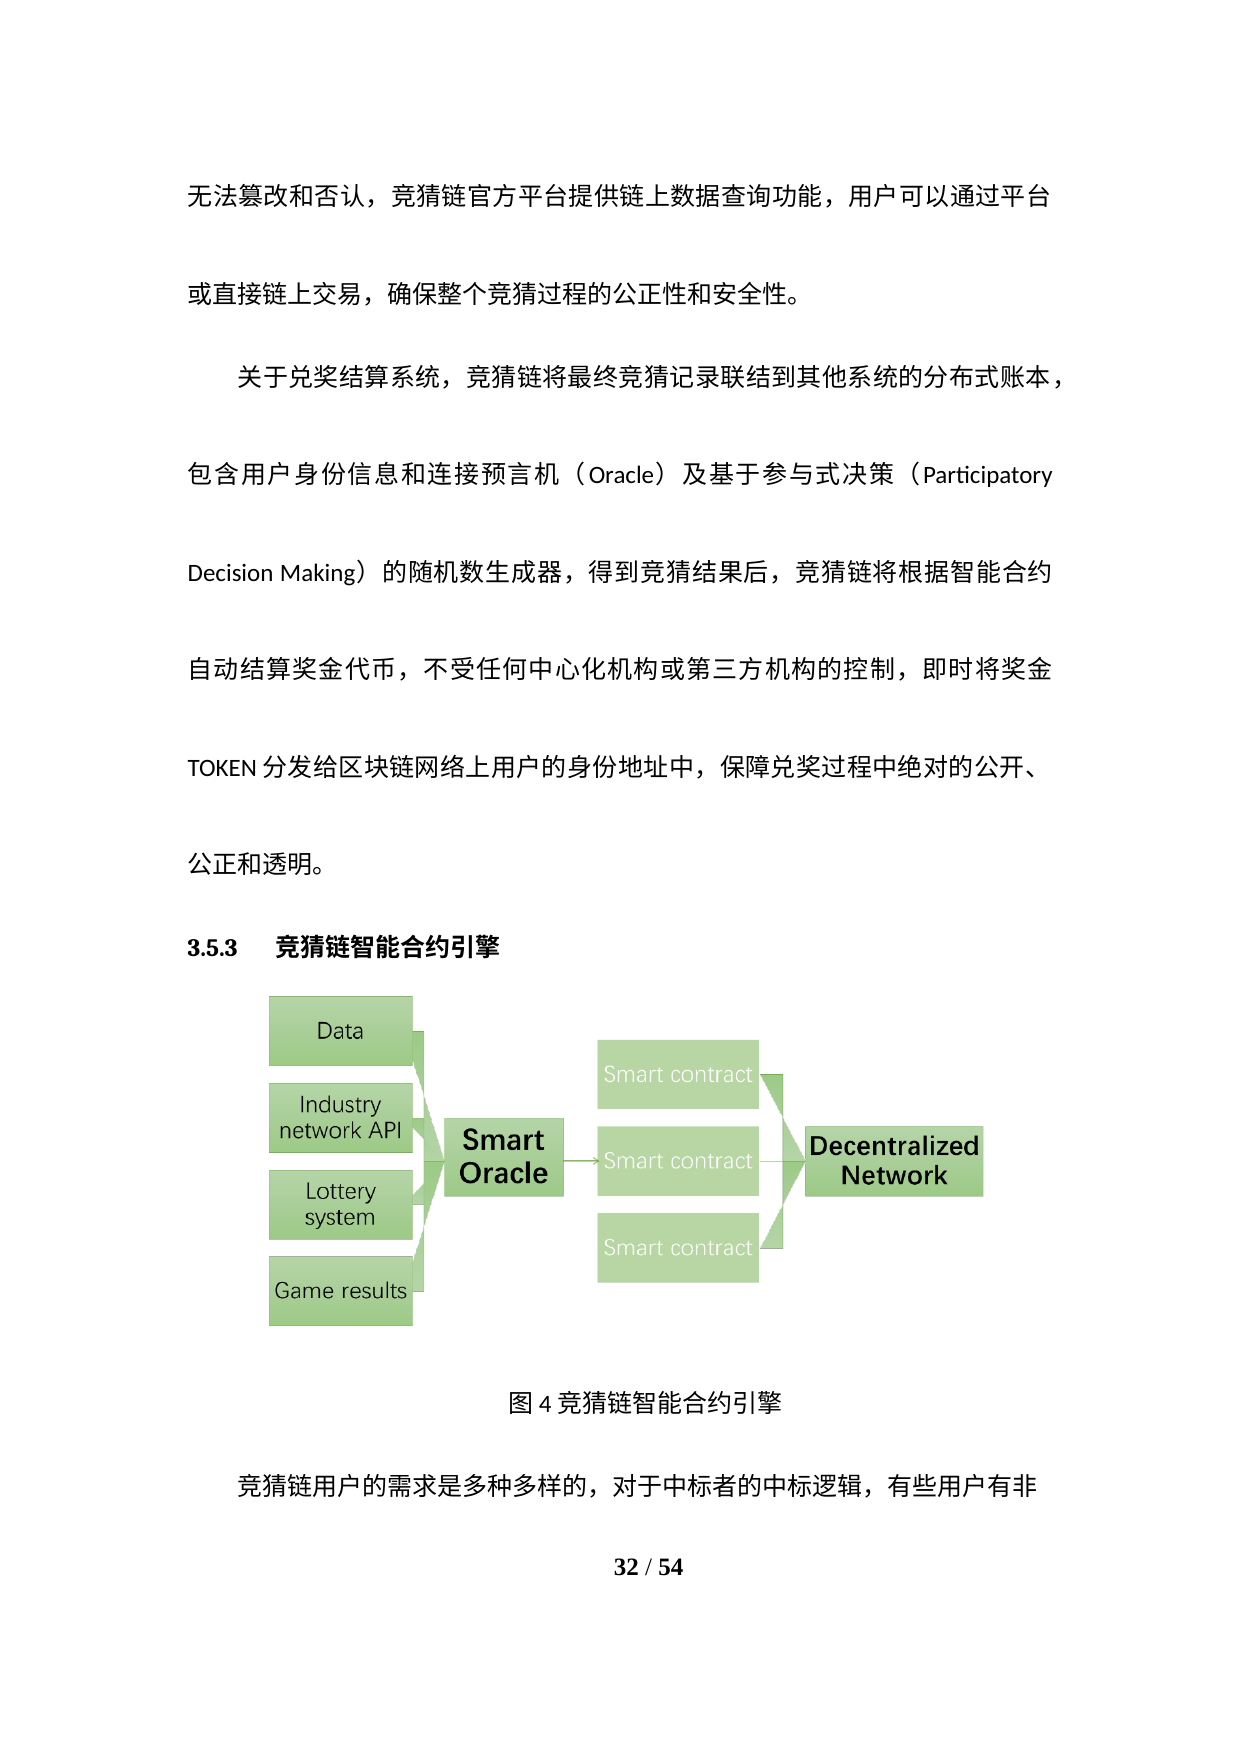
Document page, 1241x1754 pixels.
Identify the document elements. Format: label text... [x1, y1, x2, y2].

text 关于兑奖结算系统，竞猜链将最终竞猜记录联结到其他系统的分布式账本，包含用户身份信息和连接预言机（Oracle）及基于参与式决策（Participatory Decision Making）的随机数生成器，得到竞猜结果后，竞猜链将根据智能合约自动结算奖金代币，不受任何中心化机构或第三方机构的控制，即时将奖金TOKEN分发给区块链网络上用户的身份地址中，保障兑奖过程中绝对的公开、公正和透明。 [187, 343, 1053, 895]
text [187, 1452, 1053, 1517]
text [187, 162, 1053, 325]
picture [259, 996, 1002, 1326]
subtitle 竞猜链智能合约引擎 [187, 913, 1053, 978]
text 图4 竞猜链智能合约引擎 [187, 1369, 1053, 1434]
